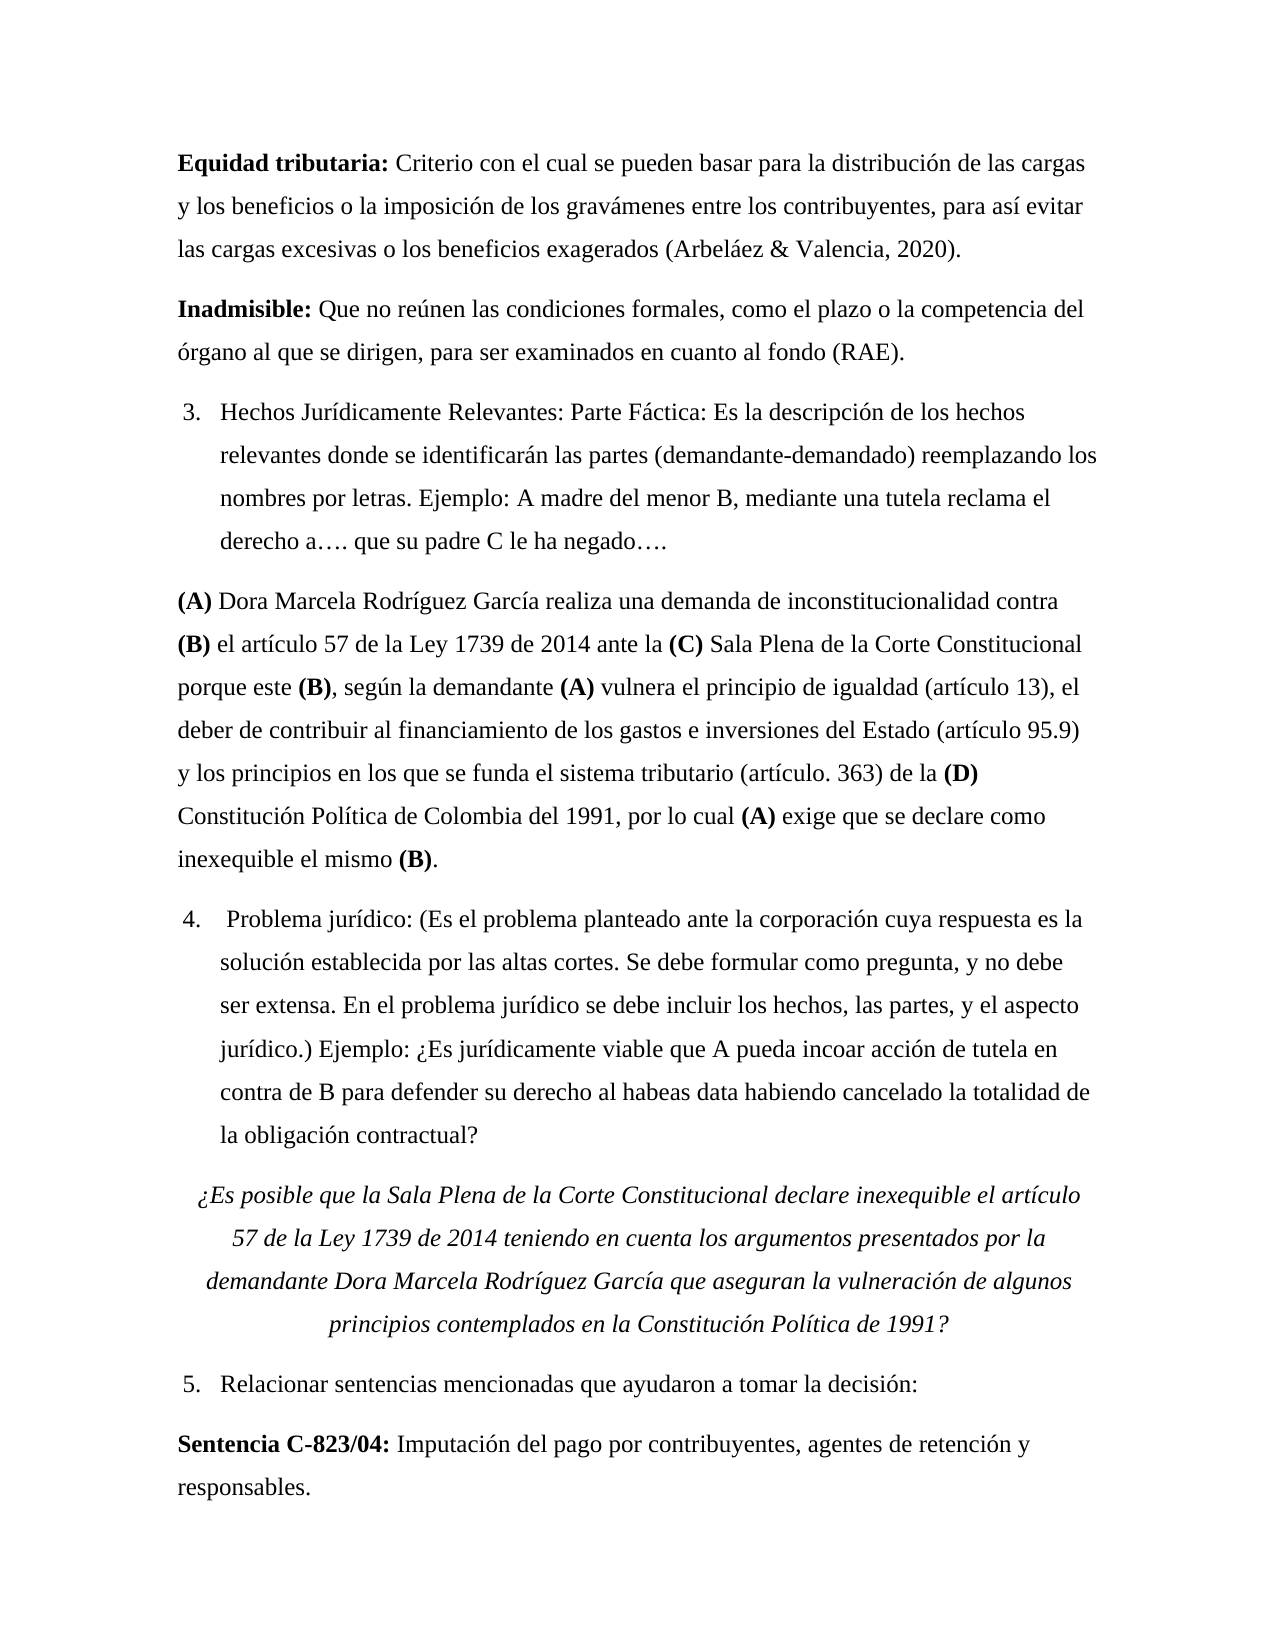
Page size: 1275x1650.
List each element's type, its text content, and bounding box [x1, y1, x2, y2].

list Relacionar sentencias mencionadas que ayudaron a tomar la decisión: [182, 1369, 1098, 1398]
list Hechos Jurídicamente Relevantes: Parte Fáctica: Es la descripción de los hechos relevantes donde se identificarán las partes (demandante-demandado) reemplazando los nombres por letras. Ejemplo: A madre del menor B, mediante una tutela reclama el derecho a…. que su padre C le ha negado…. [182, 397, 1098, 555]
text Inadmisible: Que no reúnen las condiciones formales, como el plazo o la competencia del órgano al que se dirigen, para ser examinados en cuanto al fondo (RAE). [177, 294, 1098, 366]
list Problema jurídico: (Es el problema planteado ante la corporación cuya respuesta es la solución establecida por las altas cortes. Se debe formular como pregunta, y no debe ser extensa. En el problema jurídico se debe incluir los hechos, las partes, y el aspecto jurídico.) Ejemplo: ¿Es jurídicamente viable que A pueda incoar acción de tutela en contra de B para defender su derecho al habeas data habiendo cancelado la totalidad de la obligación contractual? [182, 904, 1098, 1149]
text Equidad tributaria: Criterio con el cual se pueden basar para la distribución de las cargas y los beneficios o la imposición de los gravámenes entre los contribuyentes, para así evitar las cargas excesivas o los beneficios exagerados (Arbeláez & Valencia, 2020). [177, 148, 1098, 263]
text ¿Es posible que la Sala Plena de la Corte Constitucional declare inexequible el artículo 57 de la Ley 1739 de 2014 teniendo en cuenta los argumentos presentados por la demandante Dora Marcela Rodríguez García que aseguran la vulneración de algunos principios contemplados en la Constitución Política de 1991? [182, 1180, 1098, 1338]
text (A) Dora Marcela Rodríguez García realiza una demanda de inconstitucionalidad contra (B) el artículo 57 de la Ley 1739 de 2014 ante la (C) Sala Plena de la Corte Constitucional porque este (B), según la demandante (A) vulnera el principio de igualdad (artículo 13), el deber de contribuir al financiamiento de los gastos e inversiones del Estado (artículo 95.9) y los principios en los que se funda el sistema tributario (artículo. 363) de la (D) Constitución Política de Colombia del 1991, por lo cual (A) exige que se declare como inexequible el mismo (B). [177, 586, 1098, 873]
text Sentencia C-823/04: Imputación del pago por contribuyentes, agentes de retención y responsables. [177, 1429, 1098, 1501]
